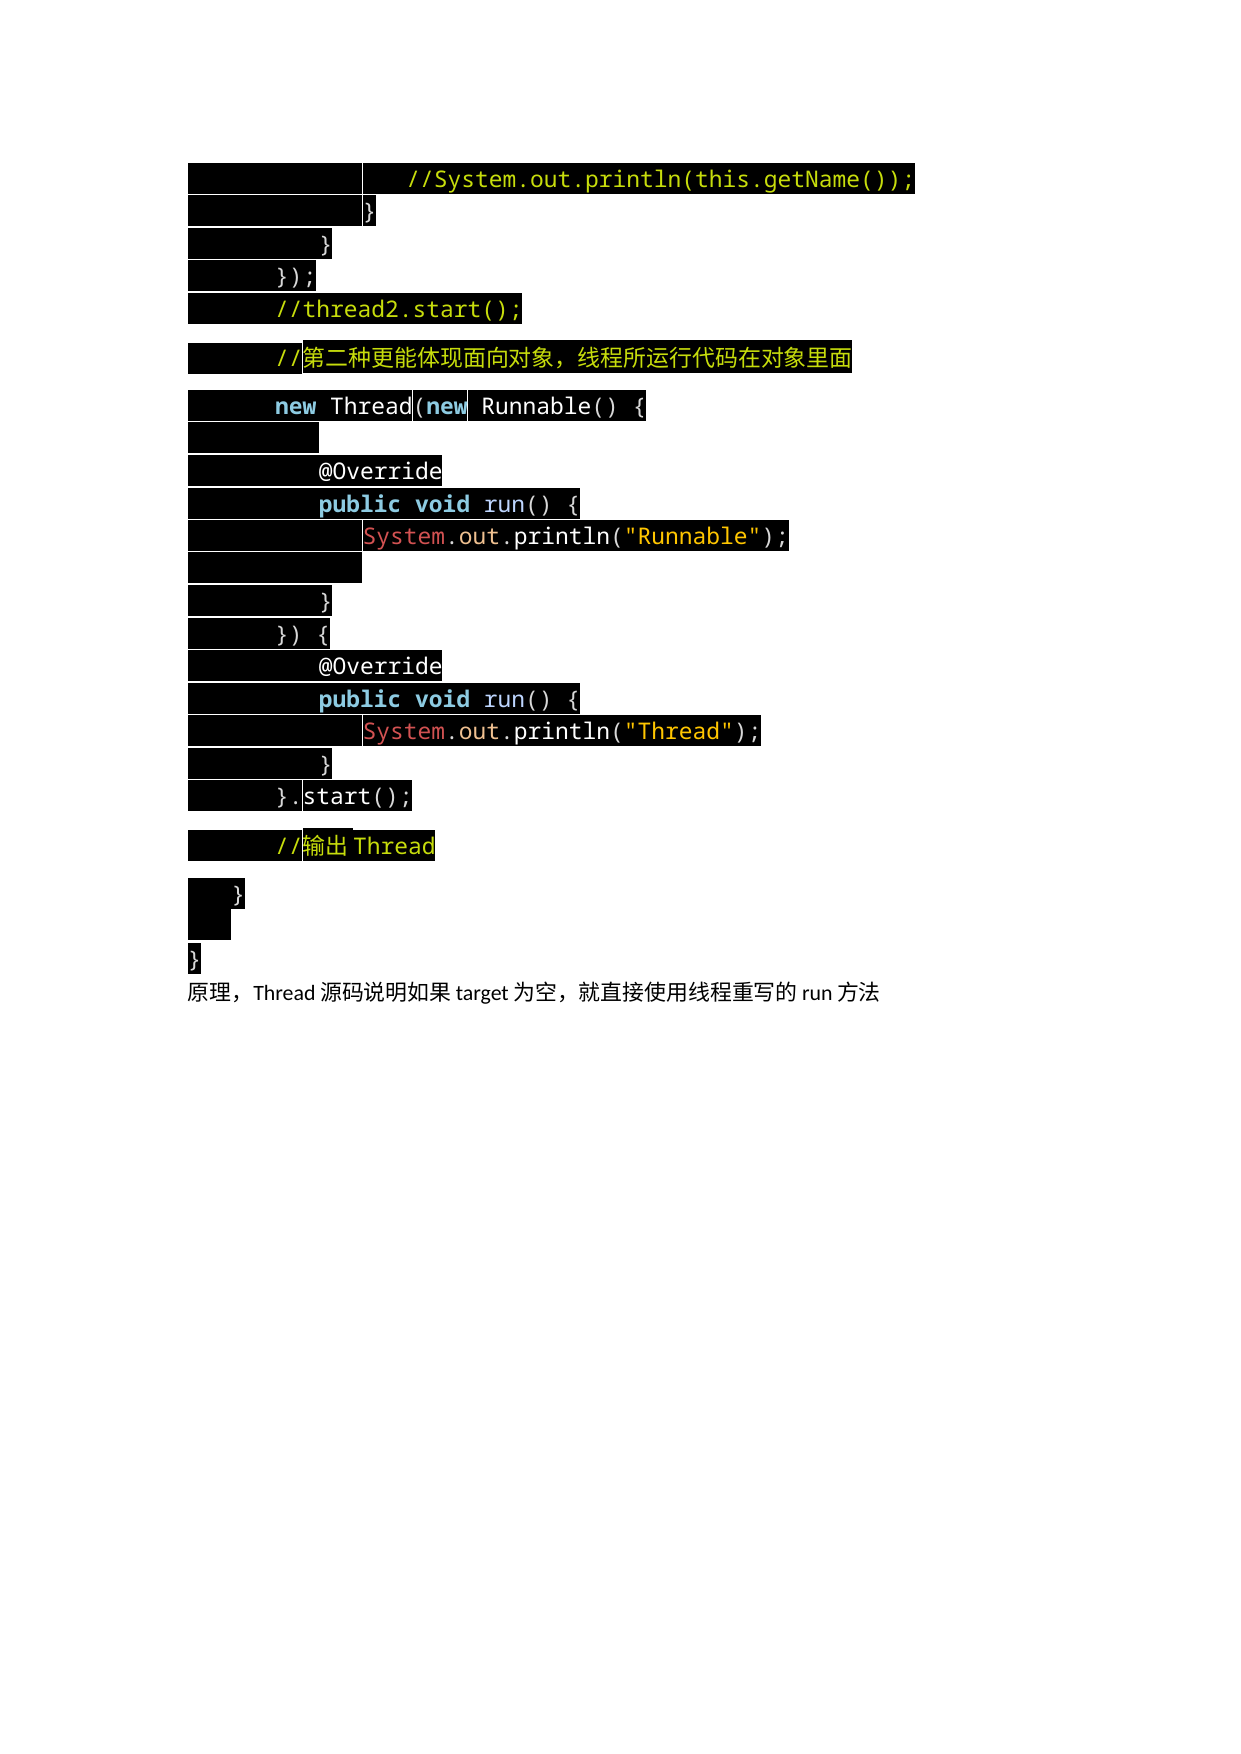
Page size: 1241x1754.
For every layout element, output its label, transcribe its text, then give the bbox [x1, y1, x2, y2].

text //System.out.println(this.getName()); [187, 162, 1053, 194]
text } [187, 194, 1053, 227]
text public void run() { [187, 487, 1053, 519]
text //thread2.start(); [187, 292, 1053, 324]
text } [187, 227, 1053, 259]
text new Thread(new Runnable() { [187, 389, 1053, 422]
text //第二种更能体现面向对象，线程所运行代码在对象里面 [187, 324, 1053, 389]
text @Override [187, 649, 1053, 682]
text } [187, 584, 1053, 617]
text //输出Thread [187, 812, 1053, 877]
text System.out.println("Thread"); [187, 714, 1053, 747]
text @Override [187, 454, 1053, 487]
text } [187, 747, 1053, 779]
text System.out.println("Runnable"); [187, 519, 1053, 552]
text }.start(); [187, 779, 1053, 812]
text public void run() { [187, 682, 1053, 714]
text } [187, 942, 1053, 974]
text 原理，Thread源码说明如果target为空，就直接使用线程重写的run方法 [187, 974, 1053, 1007]
text }); [187, 259, 1053, 292]
text } [187, 877, 1053, 909]
text }) { [187, 617, 1053, 649]
